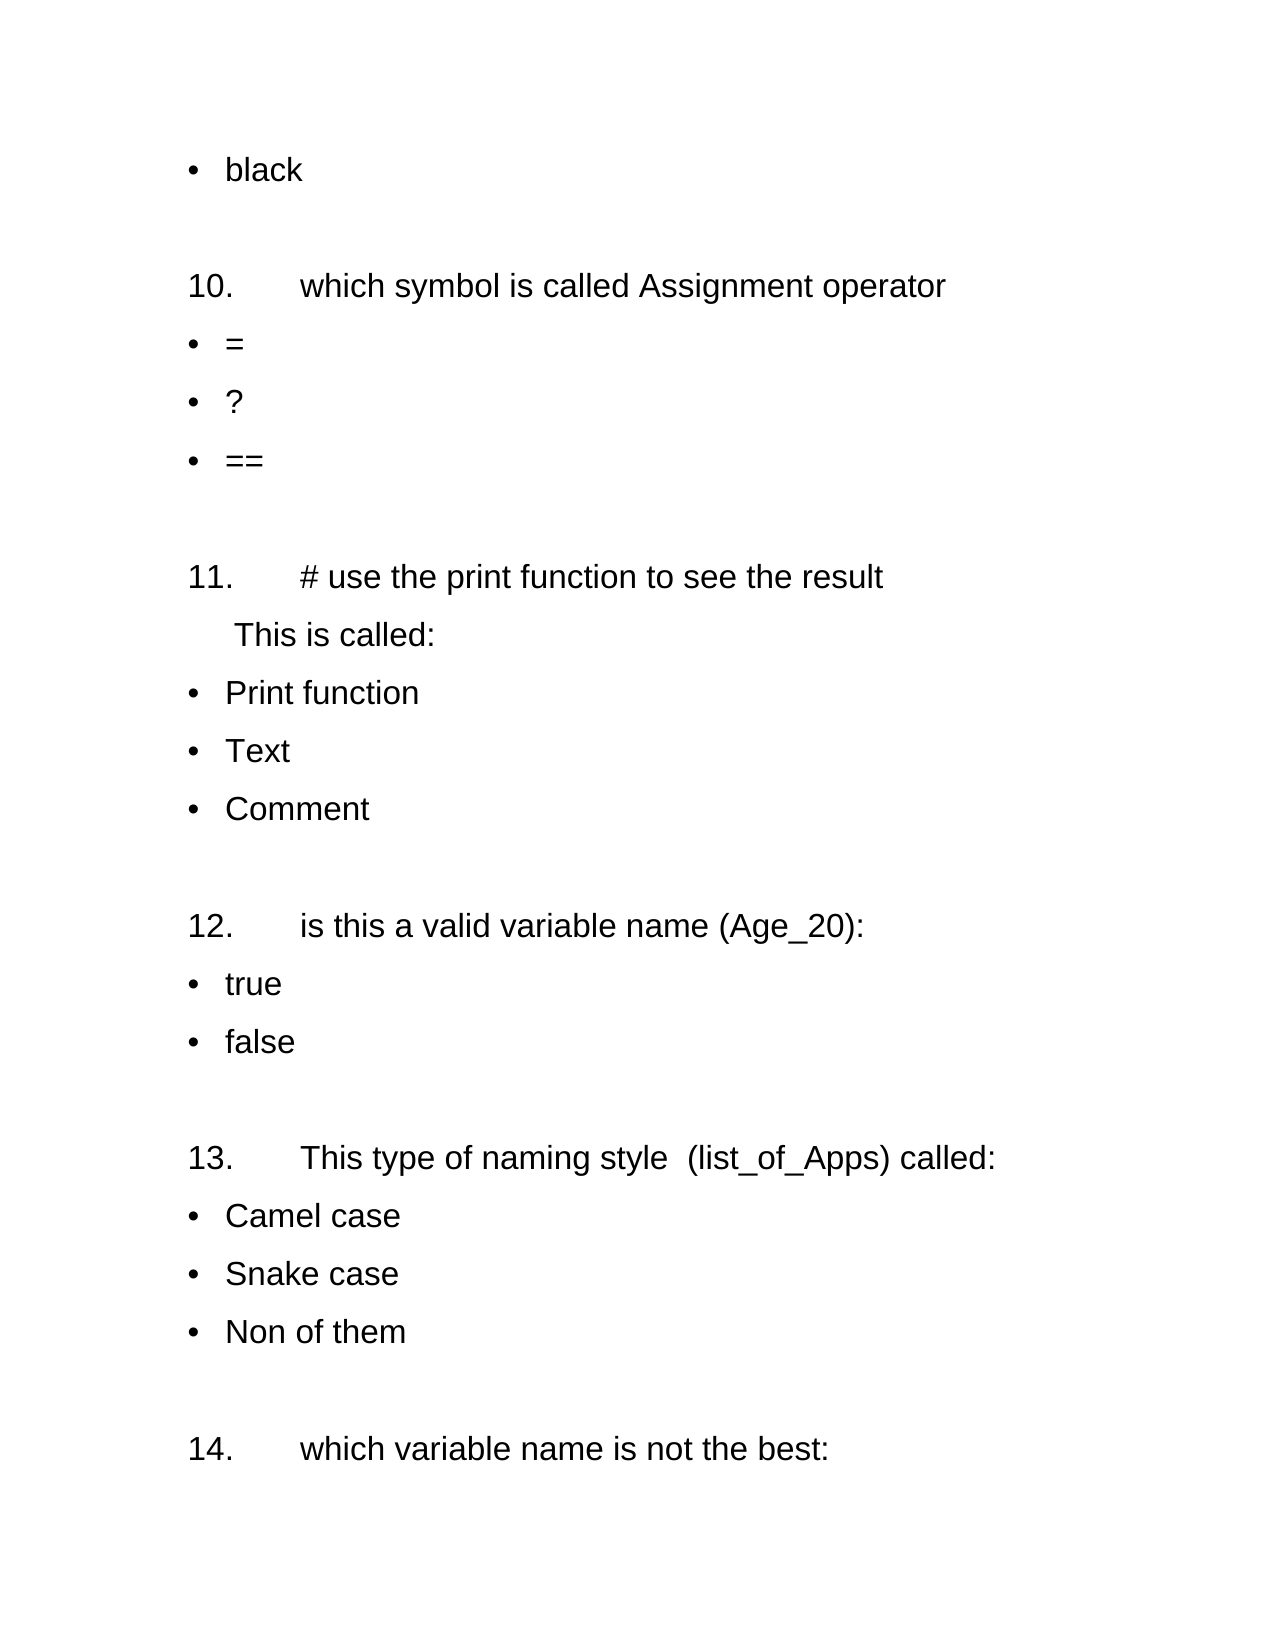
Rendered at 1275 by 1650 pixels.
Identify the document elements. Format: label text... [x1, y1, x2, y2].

text • Comment [187, 789, 1125, 828]
text • false [187, 1022, 1125, 1060]
text This is called: [187, 615, 1125, 653]
text • Non of them [187, 1312, 1125, 1351]
list # use the print function to see the result [187, 557, 1125, 595]
text • Text [187, 731, 1125, 770]
list which symbol is called Assignment operator [187, 266, 1125, 305]
text • Print function [187, 673, 1125, 712]
text • Snake case [187, 1254, 1125, 1293]
text • Camel case [187, 1196, 1125, 1235]
list This type of naming style (list_of_Apps) called: [187, 1138, 1125, 1177]
list is this a valid variable name (Age_20): [187, 906, 1125, 944]
list which variable name is not the best: [187, 1429, 1125, 1467]
text • = [187, 324, 1125, 363]
text • ? [187, 382, 1125, 421]
text • true [187, 964, 1125, 1002]
text • == [187, 441, 1125, 479]
text • black [187, 150, 1125, 188]
